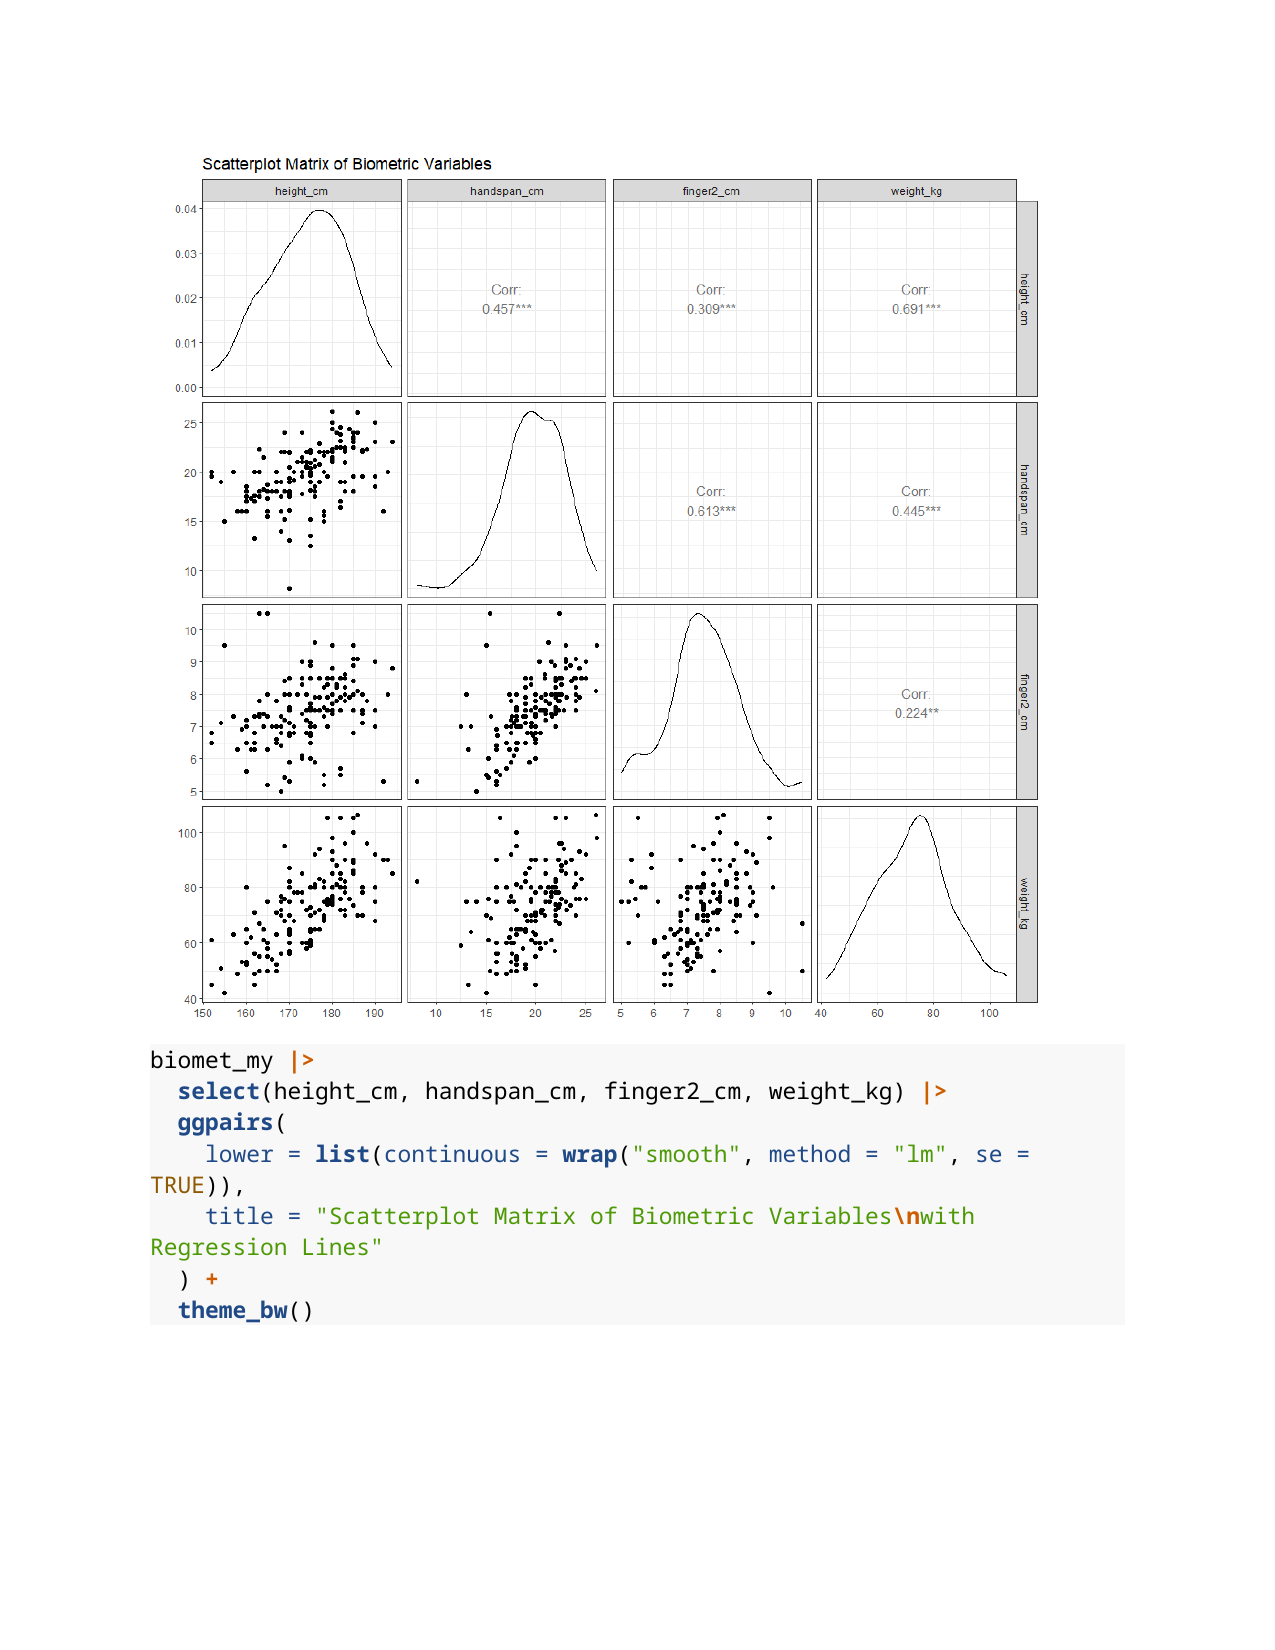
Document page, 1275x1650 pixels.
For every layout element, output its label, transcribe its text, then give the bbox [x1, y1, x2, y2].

picture [168, 150, 1044, 1025]
text biomet_my |> select(height_cm, handspan_cm, finger2_cm, weight_kg) |> ggpairs( lower = list(continuous = wrap("smooth", method = "lm", se = TRUE)), title = "Scatterplot Matrix of Biometric Variables\nwith Regression Lines" ) + theme_bw() [150, 1044, 1125, 1325]
